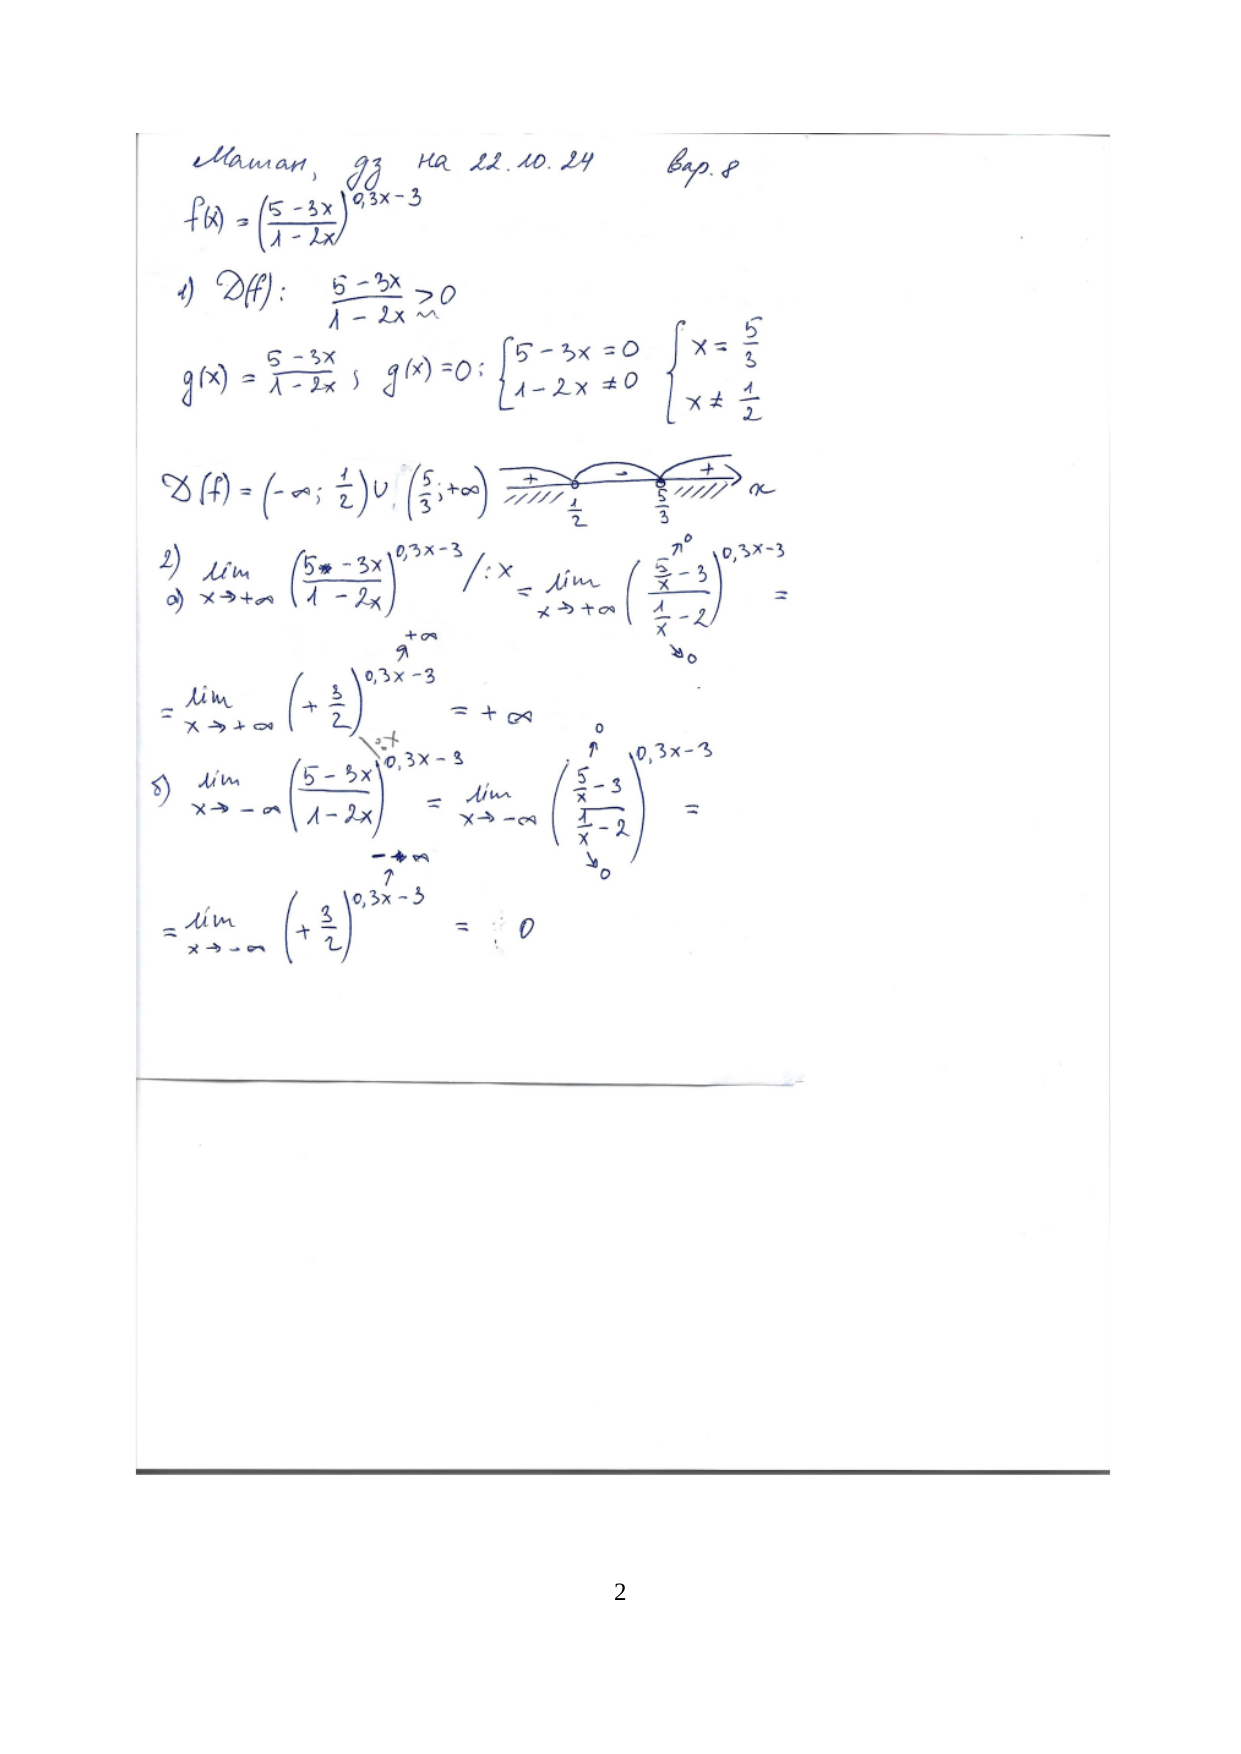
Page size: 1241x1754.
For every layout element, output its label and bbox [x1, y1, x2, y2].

picture [135, 133, 1111, 1475]
